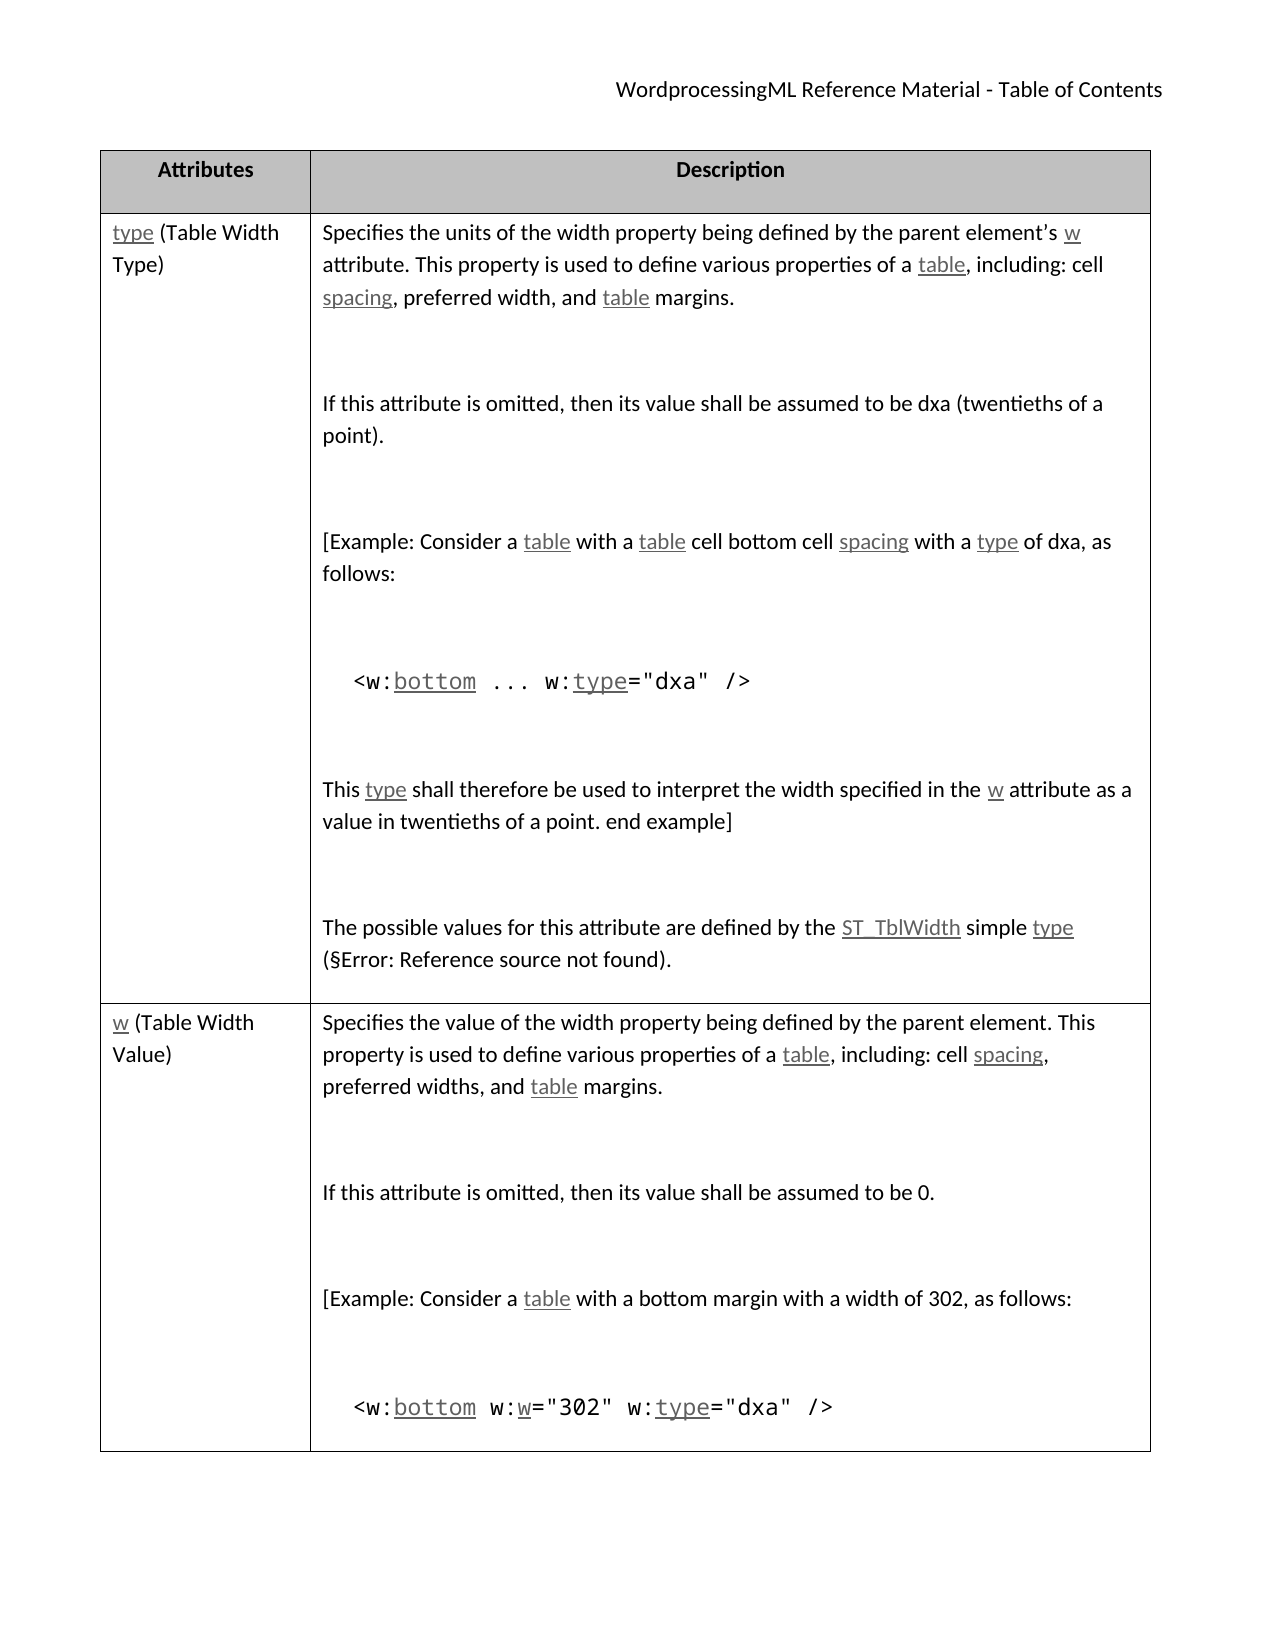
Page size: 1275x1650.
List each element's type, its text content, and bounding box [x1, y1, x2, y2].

table_cell type (Table Width Type) [101, 214, 310, 1002]
table_cell w (Table Width Value) [101, 1004, 310, 1451]
table_header Description [311, 151, 1150, 213]
table_cell Specifies the units of the width property being defined by the parent element’s w attribute. This property is used to define various properties of a table, including: cell spacing, preferred width, and table margins. If this attribute is omitted, then its value shall be assumed to be dxa (twentieths of a point). [Example: Consider a table with a table cell bottom cell spacing with a type of dxa, as follows: <w:bottom ... w:type="dxa" /> This type shall therefore be used to interpret the width specified in the w attribute as a value in twentieths of a point. end example] The possible values for this attribute are defined by the ST_TblWidth simple type (§). [311, 214, 1150, 1002]
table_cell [311, 1004, 1150, 1451]
table_header Attributes [101, 151, 310, 213]
